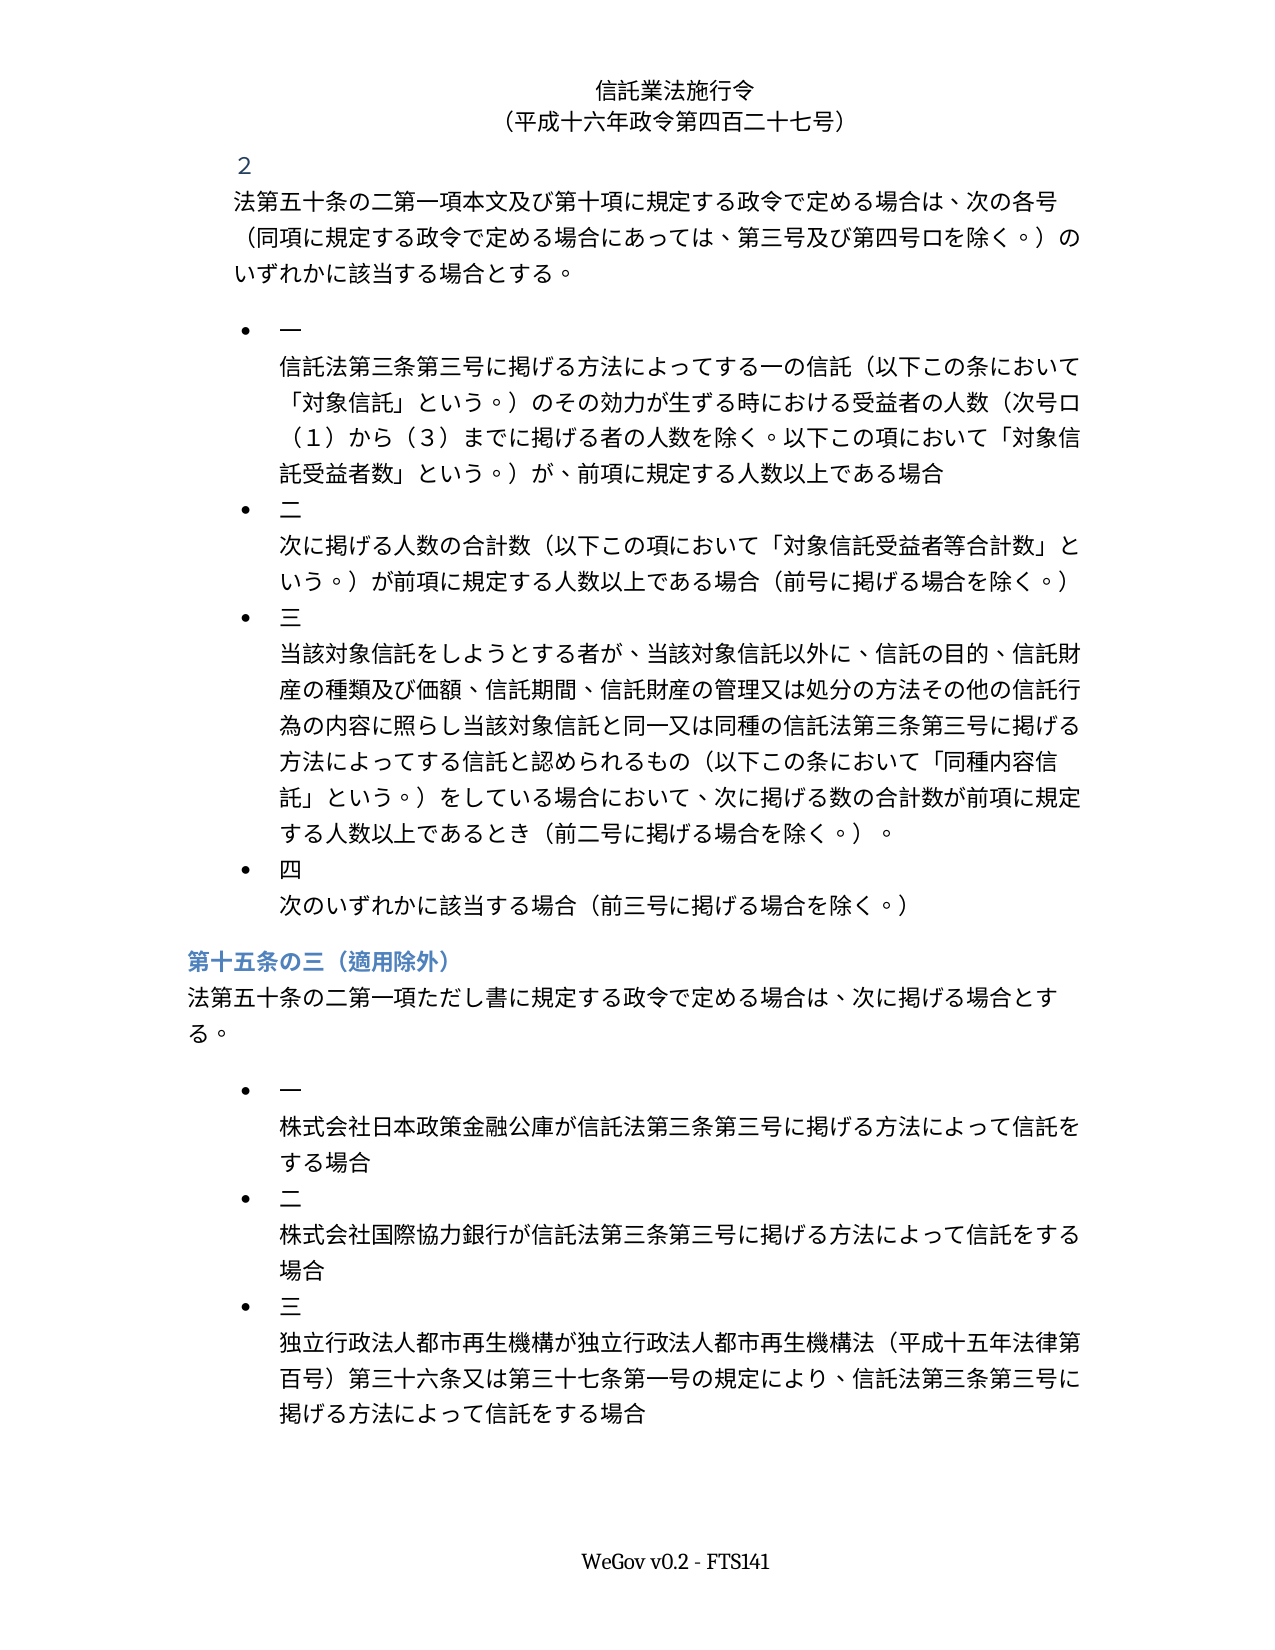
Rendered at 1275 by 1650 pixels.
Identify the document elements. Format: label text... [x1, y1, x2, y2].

text 法第五十条の二第一項本文及び第十項に規定する政令で定める場合は、次の各号（同項に規定する政令で定める場合にあっては、第三号及び第四号ロを除く。）のいずれかに該当する場合とする。 [233, 186, 1087, 289]
text 法第五十条の二第一項ただし書に規定する政令で定める場合は、次に掲げる場合とする。 [187, 982, 1087, 1049]
subtitle 第十五条の三（適用除外） [187, 946, 1087, 978]
list 二 株式会社国際協力銀行が信託法第三条第三号に掲げる方法によって信託をする場合 [242, 1183, 1087, 1286]
list 二 次に掲げる人数の合計数（以下この項において「対象信託受益者等合計数」という。）が前項に規定する人数以上である場合（前号に掲げる場合を除く。） [242, 494, 1087, 597]
list 三 独立行政法人都市再生機構が独立行政法人都市再生機構法（平成十五年法律第百号）第三十六条又は第三十七条第一号の規定により、信託法第三条第三号に掲げる方法によって信託をする場合 [242, 1291, 1087, 1430]
list 三 当該対象信託をしようとする者が、当該対象信託以外に、信託の目的、信託財産の種類及び価額、信託期間、信託財産の管理又は処分の方法その他の信託行為の内容に照らし当該対象信託と同一又は同種の信託法第三条第三号に掲げる方法によってする信託と認められるもの（以下この条において「同種内容信託」という。）をしている場合において、次に掲げる数の合計数が前項に規定する人数以上であるとき（前二号に掲げる場合を除く。）。 [242, 602, 1087, 849]
subtitle ２ [233, 150, 1087, 181]
list 一 株式会社日本政策金融公庫が信託法第三条第三号に掲げる方法によって信託をする場合 [242, 1075, 1087, 1178]
list 一 信託法第三条第三号に掲げる方法によってする一の信託（以下この条において「対象信託」という。）のその効力が生ずる時における受益者の人数（次号ロ（１）から（３）までに掲げる者の人数を除く。以下この項において「対象信託受益者数」という。）が、前項に規定する人数以上である場合 [242, 314, 1087, 489]
list 四 次のいずれかに該当する場合（前三号に掲げる場合を除く。） [242, 854, 1087, 921]
